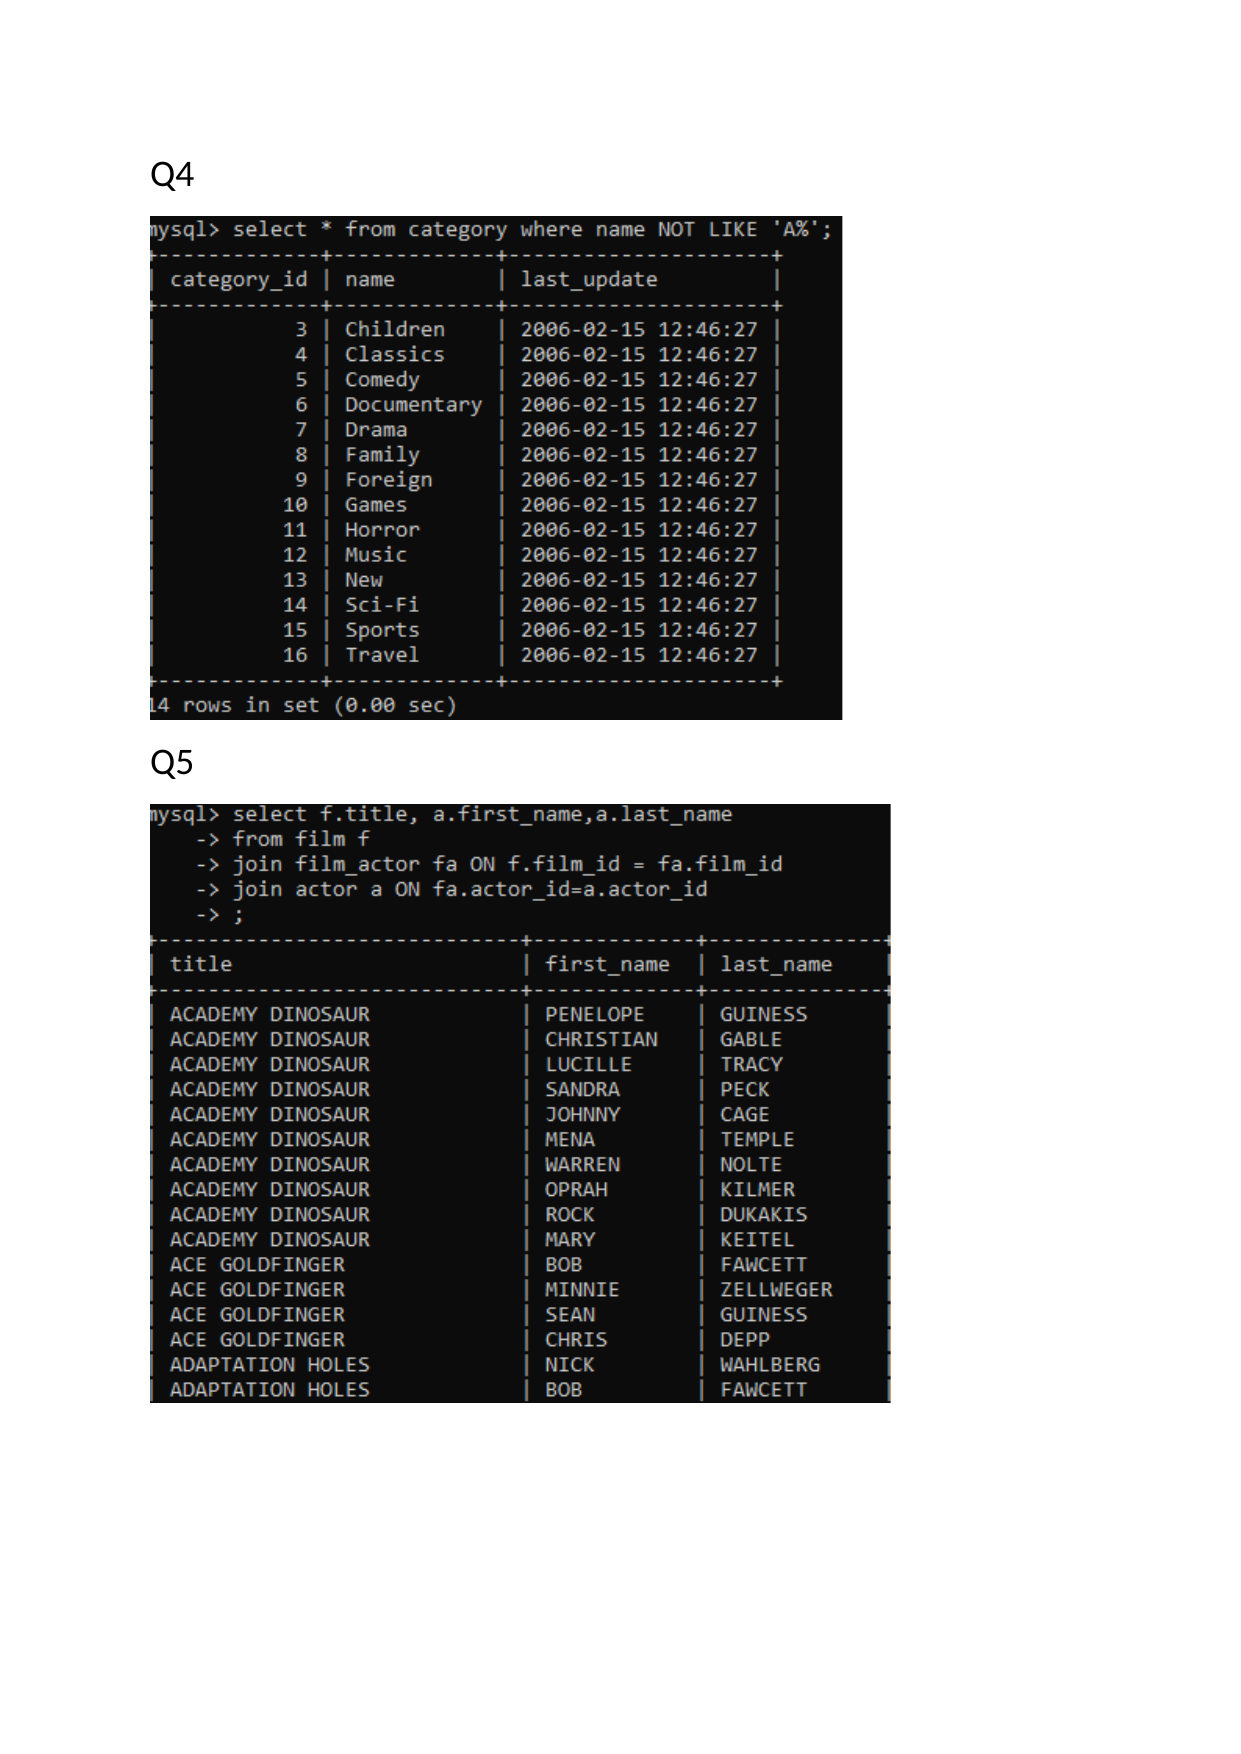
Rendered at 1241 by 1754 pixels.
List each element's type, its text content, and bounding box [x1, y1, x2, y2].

text Q4 [150, 150, 1090, 196]
picture [150, 216, 843, 720]
picture [150, 804, 891, 1403]
text Q5 [150, 738, 1090, 784]
